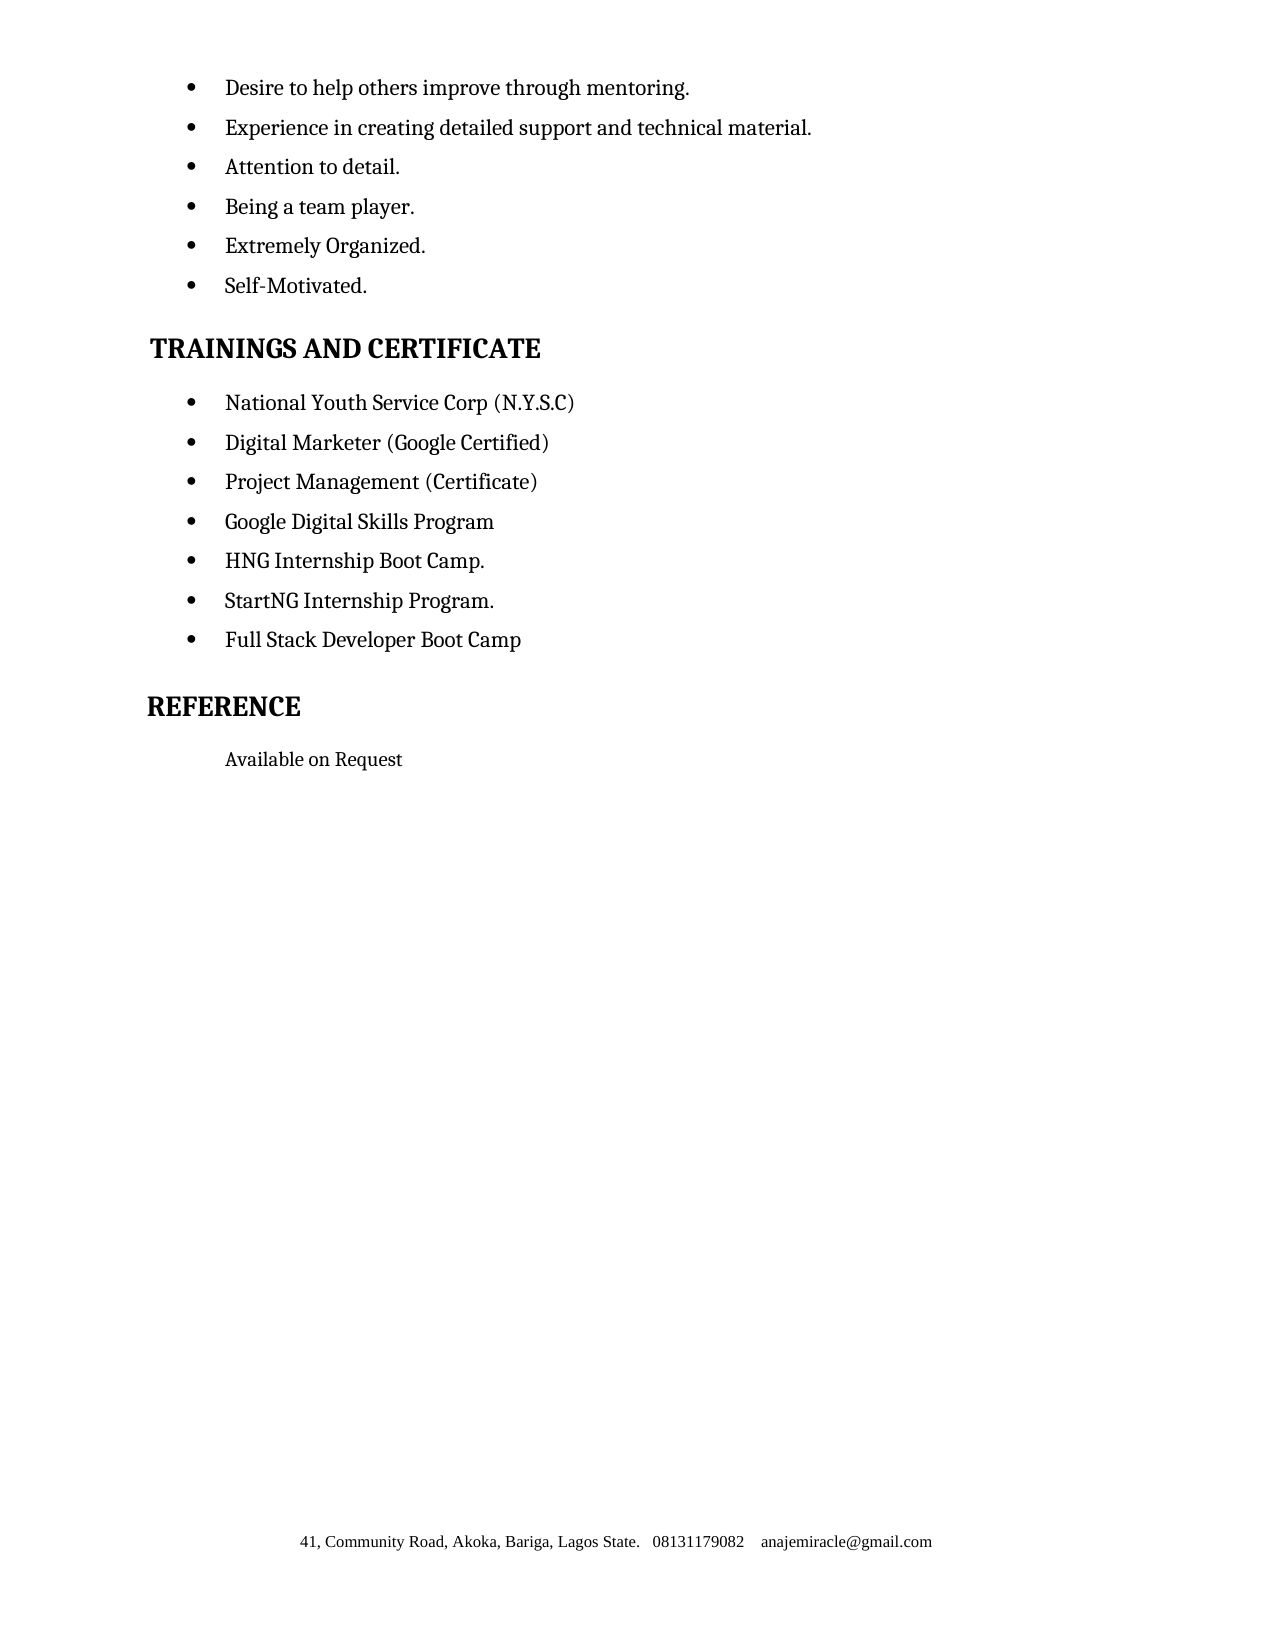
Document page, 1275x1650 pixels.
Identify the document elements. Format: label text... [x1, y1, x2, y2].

list Google Digital Skills Program [187, 509, 1125, 535]
list Project Management (Certificate) [187, 469, 1125, 496]
list Extremely Organized. [187, 233, 1125, 259]
list National Youth Service Corp (N.Y.S.C) [187, 390, 1125, 417]
list StartNG Internship Program. [187, 588, 1125, 614]
list Being a team player. [187, 193, 1125, 220]
text Available on Request [114, 748, 1125, 772]
text TRAININGS AND CERTIFICATE [150, 333, 1125, 366]
list Attention to detail. [187, 154, 1125, 180]
list Digital Marketer (Google Certified) [187, 430, 1125, 456]
list Experience in creating detailed support and technical material. [187, 114, 1125, 141]
text REFERENCE [114, 691, 1125, 724]
list Desire to help others improve through mentoring. [187, 75, 1125, 101]
list HNG Internship Boot Camp. [187, 548, 1125, 574]
list Self-Motivated. [187, 272, 1125, 299]
list Full Stack Developer Boot Camp [187, 627, 1125, 653]
